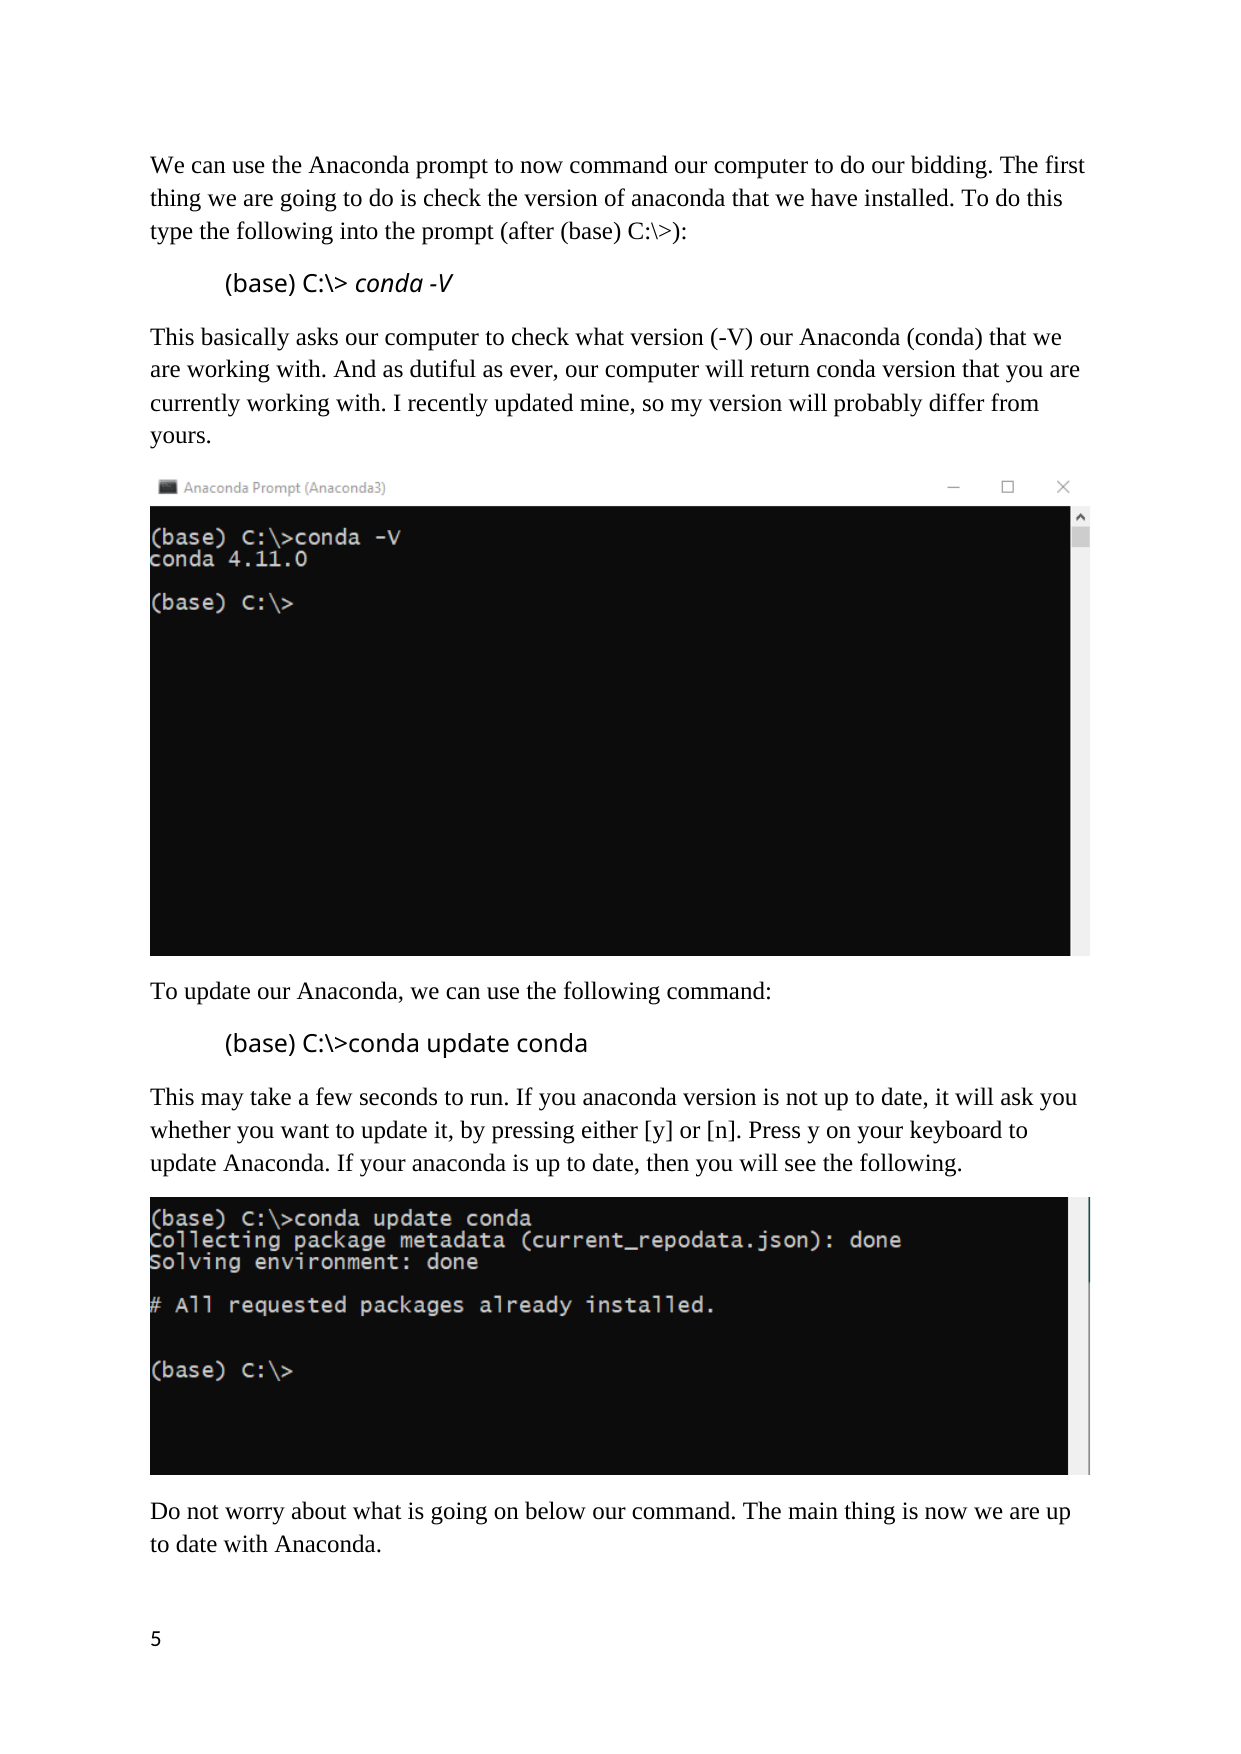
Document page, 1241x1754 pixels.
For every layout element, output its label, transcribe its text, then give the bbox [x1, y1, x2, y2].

text We can use the Anaconda prompt to now command our computer to do our bidding. The first thing we are going to do is check the version of anaconda that we have installed. To do this type the following into the prompt (after (base) C:\>): [150, 150, 1090, 245]
text This basically asks our computer to check what version (-V) our Anaconda (conda) that we are working with. And as dutiful as ever, our computer will return conda version that you are currently working with. I recently updated mine, so my version will probably differ from yours. [150, 322, 1090, 449]
picture [150, 470, 1091, 956]
picture [150, 1197, 1091, 1475]
text (base) C:\> conda -V [150, 266, 1090, 300]
text (base) C:\>conda update conda [150, 1026, 1090, 1060]
text This may take a few seconds to run. If you anaconda version is not up to date, it will ask you whether you want to update it, by pressing either [y] or [n]. Press y on your keyboard to update Anaconda. If your anaconda is up to date, then you will see the following. [150, 1082, 1090, 1177]
text Do not worry about what is going on below our command. The main thing is now we are up to date with Anaconda. [150, 1496, 1090, 1557]
text To update our Anaconda, we can use the following command: [150, 976, 1090, 1005]
